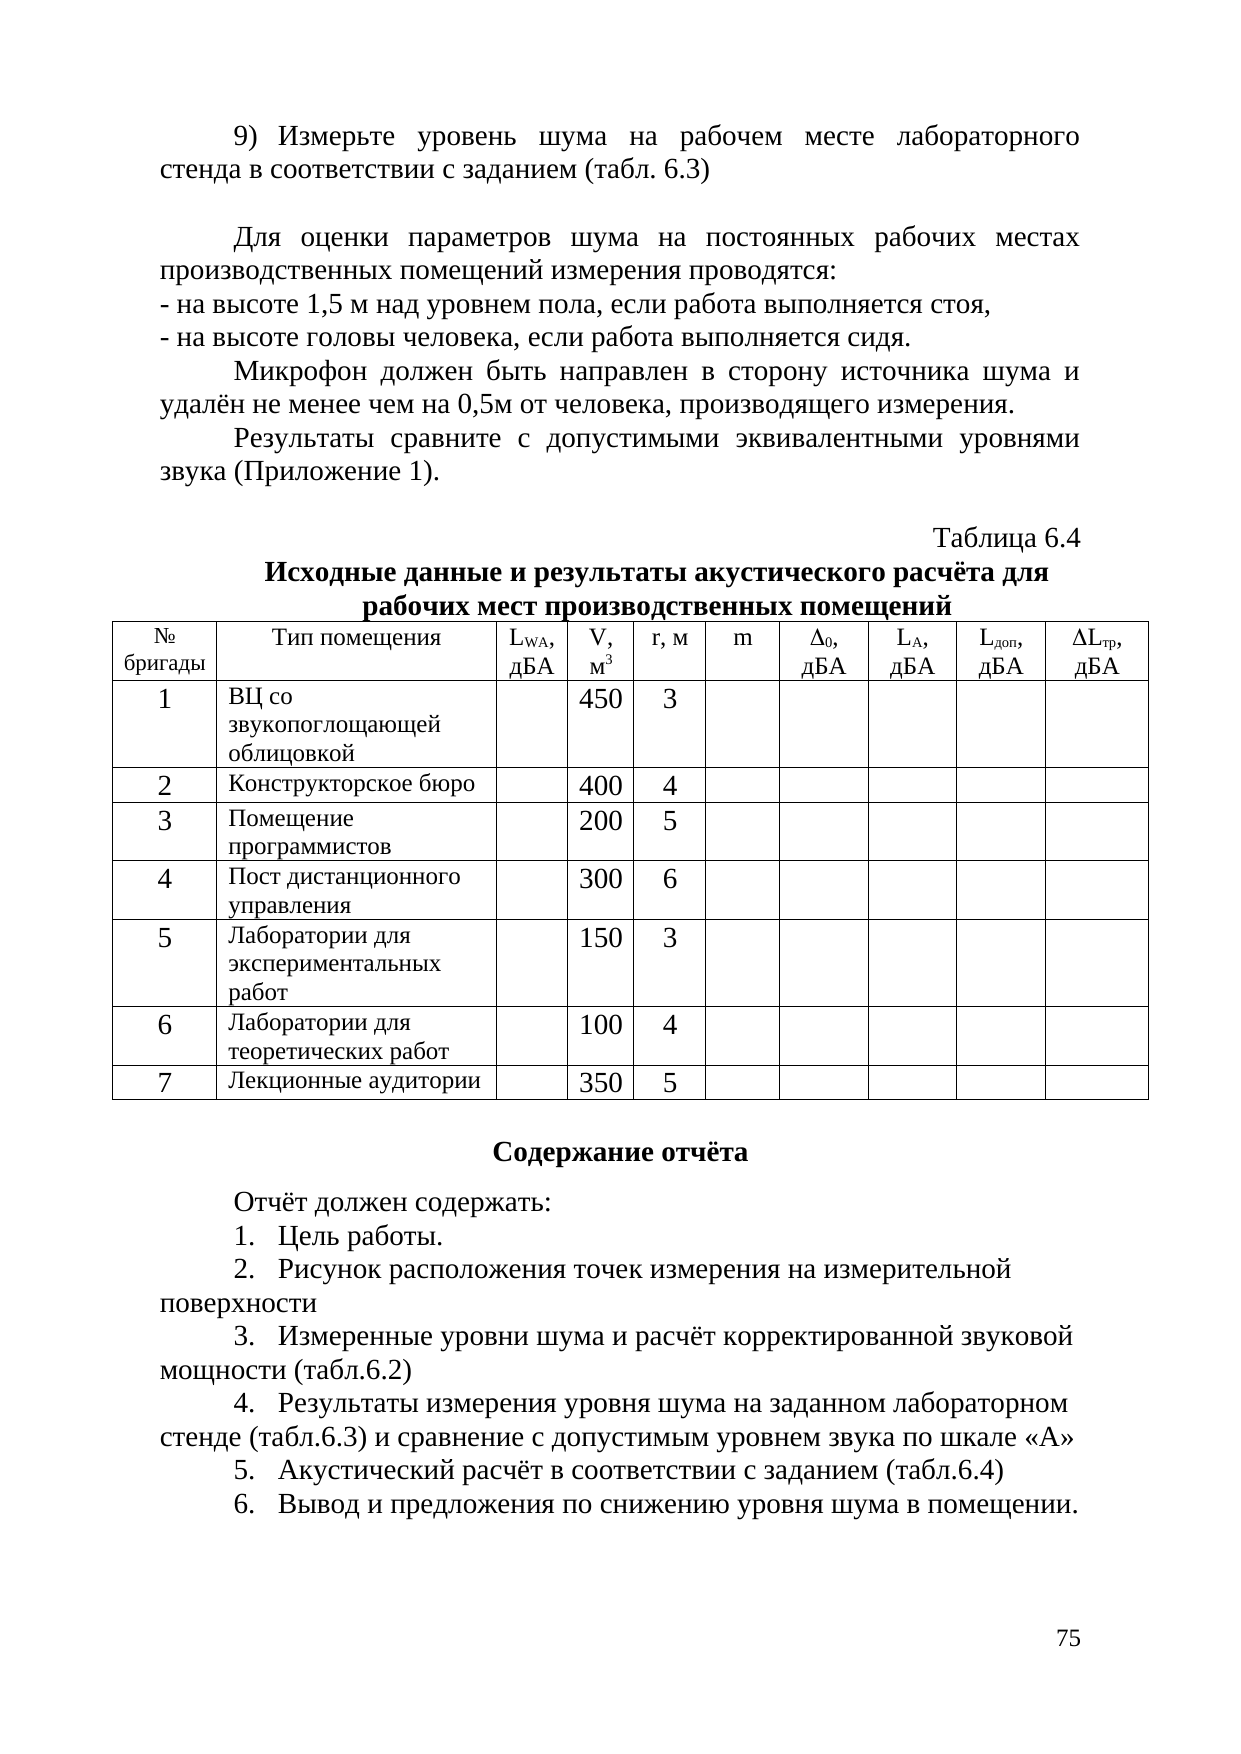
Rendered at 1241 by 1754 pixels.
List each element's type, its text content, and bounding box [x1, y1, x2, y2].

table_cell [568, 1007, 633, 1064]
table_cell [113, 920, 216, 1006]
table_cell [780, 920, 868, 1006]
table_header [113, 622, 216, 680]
list Акустический расчёт в соответствии с заданием (табл.6.4) [159, 1452, 1081, 1486]
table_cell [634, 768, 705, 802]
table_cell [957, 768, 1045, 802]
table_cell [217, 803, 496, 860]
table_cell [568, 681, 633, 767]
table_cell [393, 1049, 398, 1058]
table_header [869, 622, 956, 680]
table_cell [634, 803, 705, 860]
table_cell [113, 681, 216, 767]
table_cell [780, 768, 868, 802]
list Вывод и предложения по снижению уровня шума в помещении. [159, 1486, 1081, 1519]
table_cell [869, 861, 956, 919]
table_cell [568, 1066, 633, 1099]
list Измеренные уровни шума и расчёт корректированной звуковой мощности (табл.6.2) [159, 1318, 1081, 1385]
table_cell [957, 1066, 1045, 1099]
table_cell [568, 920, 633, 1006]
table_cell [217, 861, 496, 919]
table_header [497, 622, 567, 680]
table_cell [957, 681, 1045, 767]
text Исходные данные и результаты акустического расчёта для рабочих мест производственных помещений [233, 554, 1081, 621]
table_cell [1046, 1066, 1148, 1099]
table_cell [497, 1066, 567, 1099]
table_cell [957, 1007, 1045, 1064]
text Для оценки параметров шума на постоянных рабочих местах производственных помещений измерения проводятся: [159, 219, 1081, 286]
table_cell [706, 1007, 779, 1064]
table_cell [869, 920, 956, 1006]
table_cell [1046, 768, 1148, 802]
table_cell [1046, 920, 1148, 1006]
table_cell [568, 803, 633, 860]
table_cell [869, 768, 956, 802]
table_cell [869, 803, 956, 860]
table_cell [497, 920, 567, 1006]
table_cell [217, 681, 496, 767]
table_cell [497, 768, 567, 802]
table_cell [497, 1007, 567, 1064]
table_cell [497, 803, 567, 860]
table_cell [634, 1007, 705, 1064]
text Микрофон должен быть направлен в сторону источника шума и удалён не менее чем на 0,5м от человека, производящего измерения. [159, 353, 1081, 420]
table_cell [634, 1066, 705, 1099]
text Таблица 6.4 [233, 521, 1081, 554]
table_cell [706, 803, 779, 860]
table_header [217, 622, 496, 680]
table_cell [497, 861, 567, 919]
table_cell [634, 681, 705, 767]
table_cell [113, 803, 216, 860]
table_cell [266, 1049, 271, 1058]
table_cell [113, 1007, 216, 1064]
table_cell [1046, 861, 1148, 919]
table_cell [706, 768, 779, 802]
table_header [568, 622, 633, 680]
list Рисунок расположения точек измерения на измерительной поверхности [159, 1251, 1081, 1318]
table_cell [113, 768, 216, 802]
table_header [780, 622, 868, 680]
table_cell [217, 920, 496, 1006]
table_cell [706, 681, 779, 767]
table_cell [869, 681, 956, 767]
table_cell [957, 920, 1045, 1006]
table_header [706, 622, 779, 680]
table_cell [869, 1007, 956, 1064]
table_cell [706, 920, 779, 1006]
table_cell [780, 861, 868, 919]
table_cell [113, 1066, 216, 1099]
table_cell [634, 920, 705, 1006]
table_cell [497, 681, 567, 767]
text Отчёт должен содержать: [159, 1184, 1081, 1218]
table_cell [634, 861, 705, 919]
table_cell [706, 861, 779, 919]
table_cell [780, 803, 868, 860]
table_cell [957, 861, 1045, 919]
list Результаты измерения уровня шума на заданном лабораторном стенде (табл.6.3) и сравнение с допустимым уровнем звука по шкале «А» [159, 1385, 1081, 1452]
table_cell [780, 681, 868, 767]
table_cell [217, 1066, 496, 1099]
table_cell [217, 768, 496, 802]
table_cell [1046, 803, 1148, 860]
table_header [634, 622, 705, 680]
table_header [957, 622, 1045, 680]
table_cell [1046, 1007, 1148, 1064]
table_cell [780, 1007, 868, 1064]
list Цель работы. [159, 1218, 1081, 1251]
text - на высоте 1,5 м над уровнем пола, если работа выполняется стоя, [159, 286, 1081, 319]
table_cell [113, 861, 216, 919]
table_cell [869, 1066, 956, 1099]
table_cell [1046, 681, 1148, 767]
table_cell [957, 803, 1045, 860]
subtitle Содержание отчёта [159, 1134, 1081, 1167]
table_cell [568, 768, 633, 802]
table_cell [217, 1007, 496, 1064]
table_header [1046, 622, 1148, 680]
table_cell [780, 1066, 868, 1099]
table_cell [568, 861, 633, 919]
list Измерьте уровень шума на рабочем месте лабораторного стенда в соответствии с заданием (табл. 6.3) [159, 118, 1081, 185]
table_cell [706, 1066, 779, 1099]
text - на высоте головы человека, если работа выполняется сидя. [159, 319, 1081, 353]
text Результаты сравните с допустимыми эквивалентными уровнями звука (Приложение 1). [159, 420, 1081, 487]
